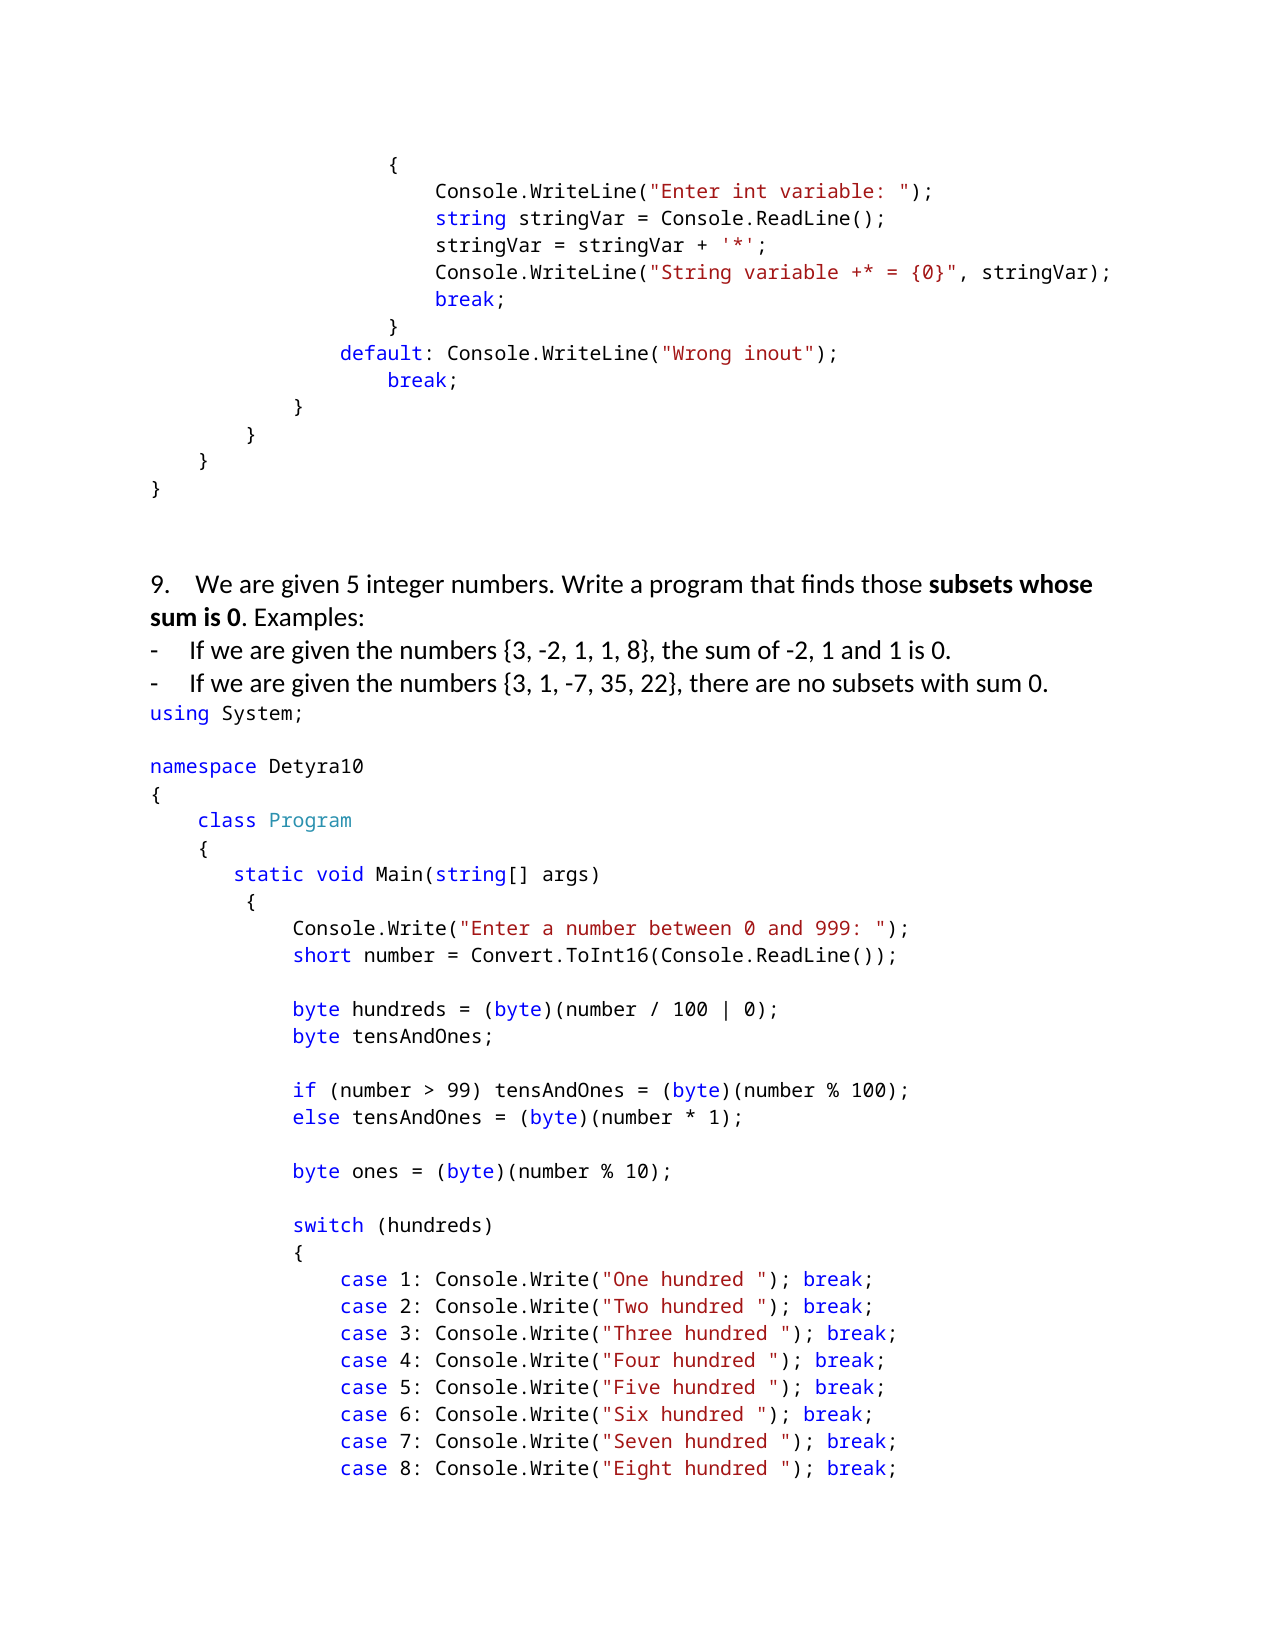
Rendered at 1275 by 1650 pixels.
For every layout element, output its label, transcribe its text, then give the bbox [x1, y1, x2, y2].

text case 6: Console.Write("Six hundred "); break; [150, 1400, 1125, 1427]
text case 4: Console.Write("Four hundred "); break; [150, 1346, 1125, 1373]
text { [150, 1238, 1125, 1265]
text - If we are given the numbers {3, -2, 1, 1, 8}, the sum of -2, 1 and 1 is 0. [150, 633, 1125, 666]
text byte hundreds = (byte)(number / 100 | 0); [150, 996, 1125, 1023]
text case 7: Console.Write("Seven hundred "); break; [150, 1427, 1125, 1454]
text case 1: Console.Write("One hundred "); break; [150, 1265, 1125, 1292]
text class Program [150, 807, 1125, 834]
text } [150, 393, 1125, 420]
text string stringVar = Console.ReadLine(); [150, 204, 1125, 231]
text else tensAndOnes = (byte)(number * 1); [150, 1103, 1125, 1131]
text byte ones = (byte)(number % 10); [150, 1157, 1125, 1184]
text byte tensAndOnes; [150, 1023, 1125, 1049]
text static void Main(string[] args) [150, 861, 1125, 888]
text } [150, 312, 1125, 339]
text break; [150, 366, 1125, 393]
text if (number > 99) tensAndOnes = (byte)(number % 100); [150, 1077, 1125, 1103]
text case 8: Console.Write("Eight hundred "); break; [150, 1454, 1125, 1481]
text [150, 177, 1125, 204]
text short number = Convert.ToInt16(Console.ReadLine()); [150, 942, 1125, 969]
text 9. We are given 5 integer numbers. Write a program that finds those subsets whose sum is 0. Examples: [150, 567, 1125, 633]
text { [150, 780, 1125, 807]
text case 2: Console.Write("Two hundred "); break; [150, 1292, 1125, 1319]
text case 5: Console.Write("Five hundred "); break; [150, 1373, 1125, 1400]
text { [150, 150, 1125, 177]
text } [150, 420, 1125, 447]
text default: Console.WriteLine("Wrong inout"); [150, 339, 1125, 366]
text break; [150, 285, 1125, 312]
text namespace Detyra10 [150, 753, 1125, 780]
text switch (hundreds) [150, 1211, 1125, 1238]
text } [150, 474, 1125, 501]
text stringVar = stringVar + '*'; [150, 231, 1125, 258]
text { [150, 834, 1125, 861]
text using System; [150, 699, 1125, 726]
text Console.Write("Enter a number between 0 and 999: "); [150, 915, 1125, 942]
text - If we are given the numbers {3, 1, -7, 35, 22}, there are no subsets with sum 0. [150, 666, 1125, 699]
text } [150, 447, 1125, 474]
text Console.WriteLine("String variable +* = {0}", stringVar); [150, 258, 1125, 285]
text case 3: Console.Write("Three hundred "); break; [150, 1319, 1125, 1346]
text { [150, 888, 1125, 915]
